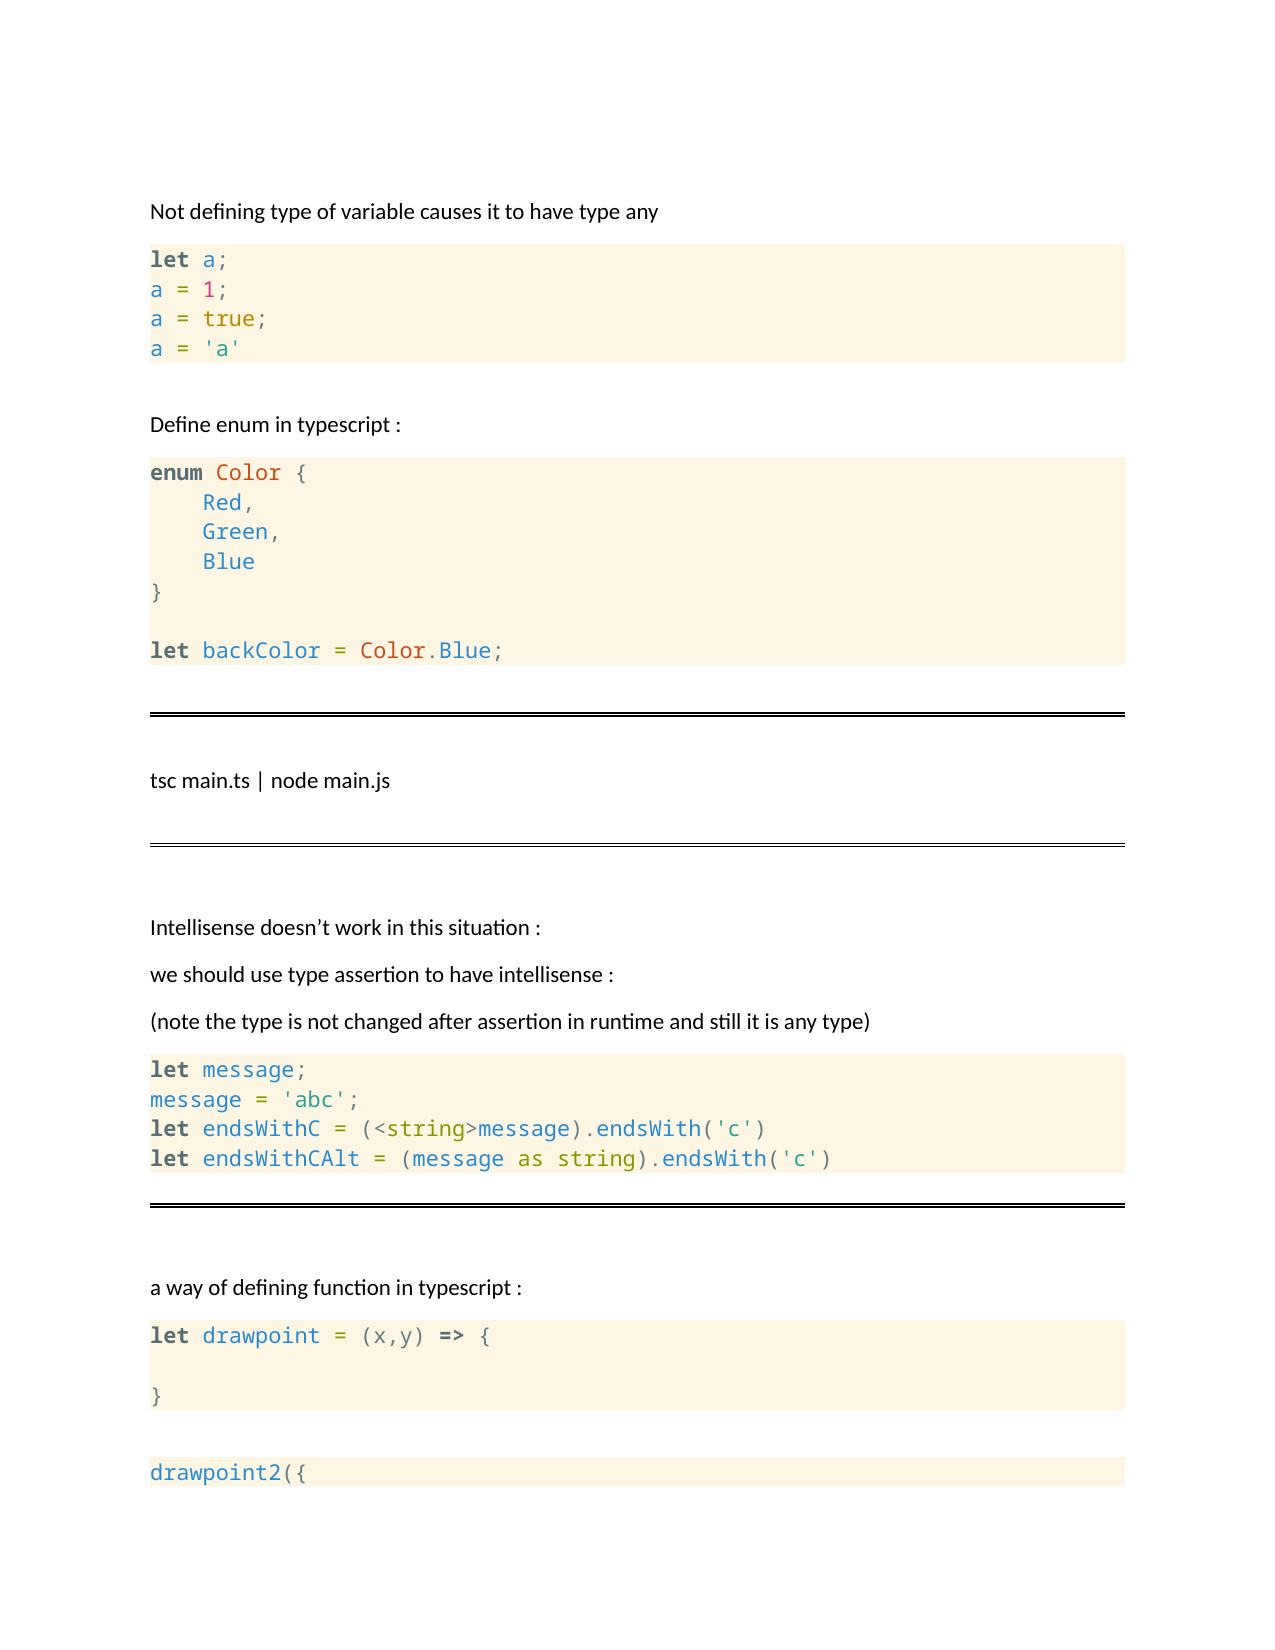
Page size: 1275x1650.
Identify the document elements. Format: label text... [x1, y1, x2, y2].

text Red, [150, 486, 1125, 516]
text a way of defining function in typescript : [150, 1273, 1125, 1301]
text } [150, 576, 1125, 606]
text Not defining type of variable causes it to have type any [150, 197, 1125, 225]
text enum Color { [150, 457, 1125, 486]
text let message; [150, 1054, 1125, 1083]
text tsc main.ts | node main.js [150, 759, 1125, 794]
text a = true; [150, 303, 1125, 333]
text let endsWithCAlt = (message as string).endsWith('c') [150, 1143, 1125, 1173]
text let drawpoint = (x,y) => { [150, 1320, 1125, 1350]
text Blue [150, 546, 1125, 576]
text Green, [150, 516, 1125, 546]
text message = 'abc'; [150, 1083, 1125, 1113]
text let backColor = Color.Blue; [150, 635, 1125, 665]
text we should use type assertion to have intellisense : [150, 960, 1125, 988]
text a = 'a' [150, 333, 1125, 363]
text drawpoint2({ [150, 1457, 1125, 1486]
text let a; [150, 244, 1125, 273]
text a = 1; [150, 273, 1125, 303]
text (note the type is not changed after assertion in runtime and still it is any type) [150, 1007, 1125, 1035]
text Intellisense doesn’t work in this situation : [150, 913, 1125, 941]
text } [150, 1380, 1125, 1410]
text Define enum in typescript : [150, 410, 1125, 438]
text let endsWithC = (<string>message).endsWith('c') [150, 1113, 1125, 1143]
